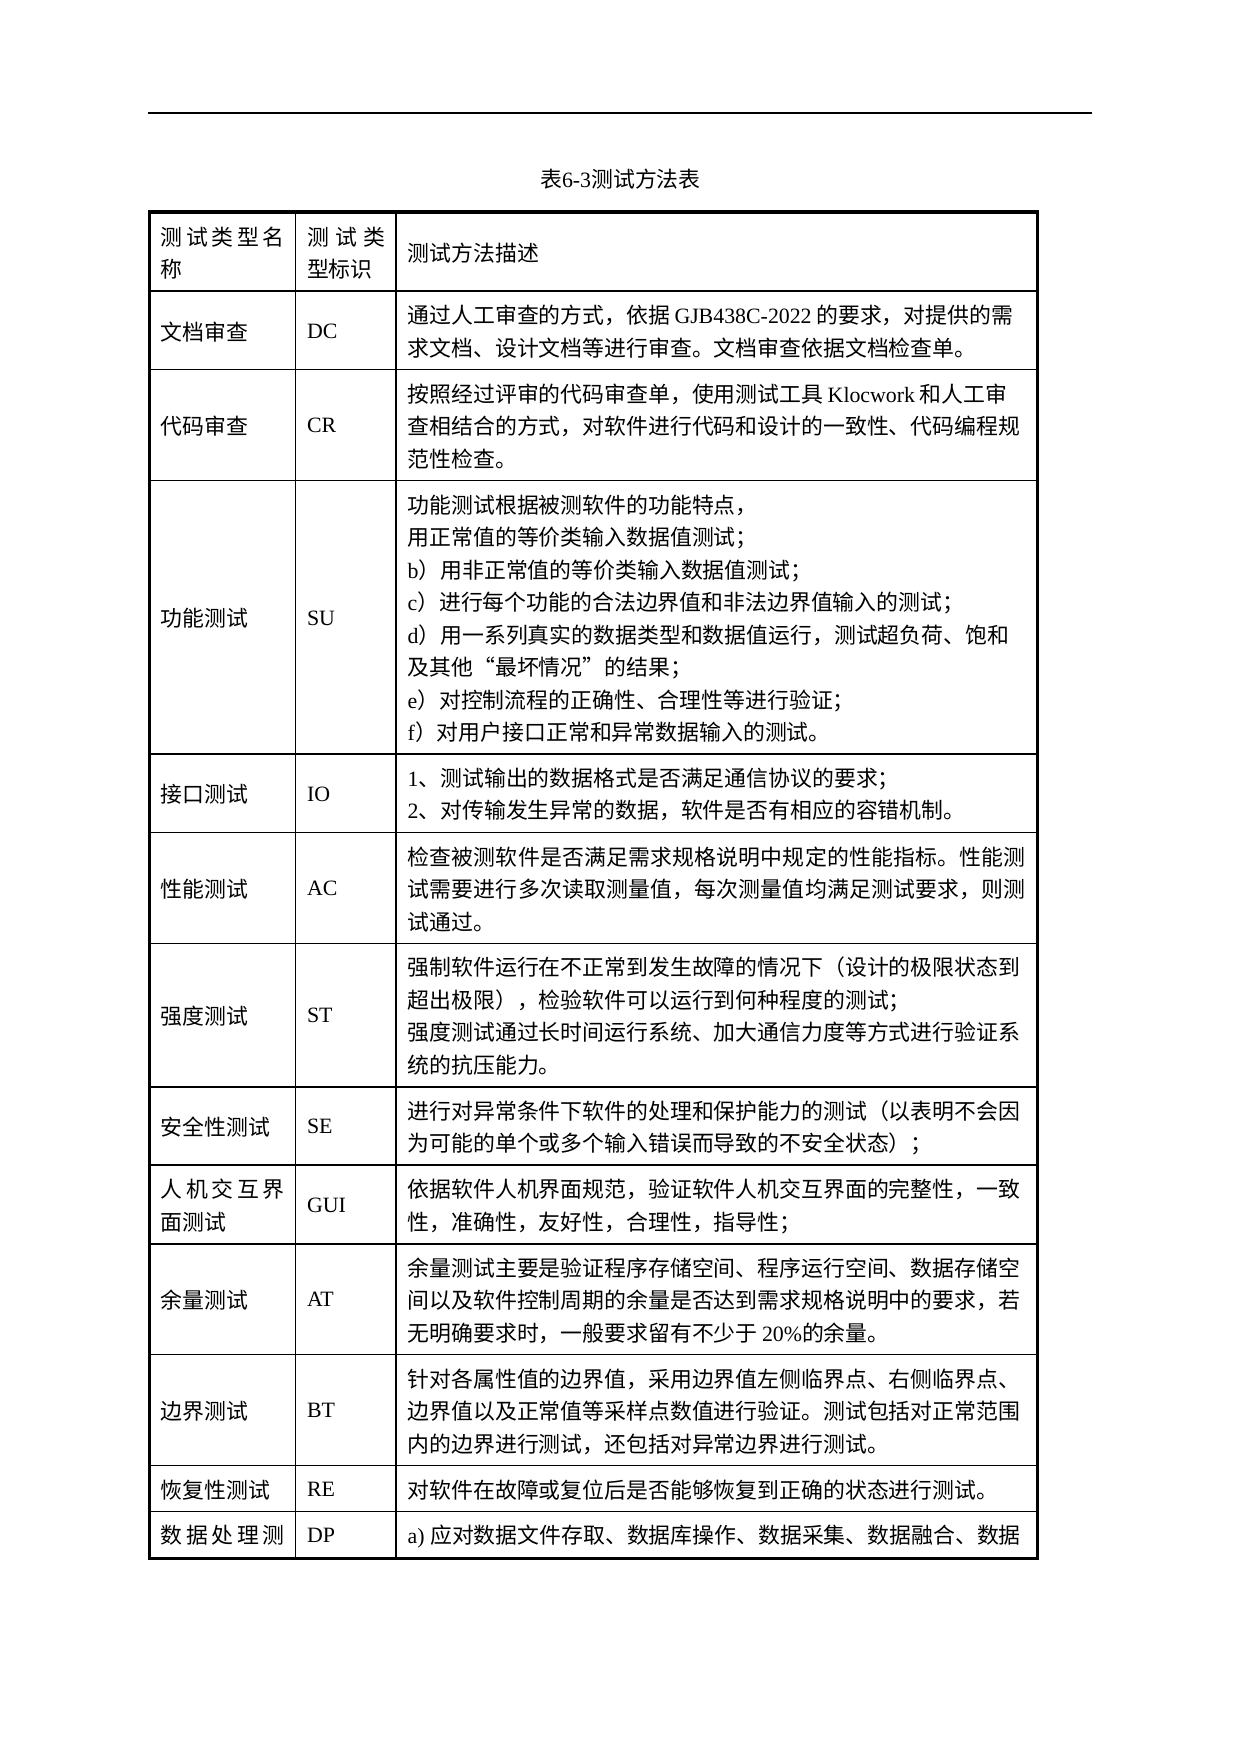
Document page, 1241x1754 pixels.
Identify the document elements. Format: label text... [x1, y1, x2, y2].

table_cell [397, 1512, 1036, 1557]
table_cell 功能测试 [151, 481, 295, 753]
text 表6-3测试方法表 [148, 162, 1092, 194]
table_cell 功能测试根据被测软件的功能特点， 用正常值的等价类输入数据值测试； b）用非正常值的等价类输入数据值测试； c）进行每个功能的合法边界值和非法边界值输入的测试； d）用一系列真实的数据类型和数据值运行，测试超负荷、饱和及其他“最坏情况”的结果； e）对控制流程的正确性、合理性等进行验证； f）对用户接口正常和异常数据输入的测试。 [397, 481, 1036, 753]
table_cell AT [296, 1245, 395, 1354]
table_cell DC [296, 292, 395, 369]
table_cell 余量测试 [151, 1245, 295, 1354]
table_cell SE [296, 1088, 395, 1164]
table_cell CR [296, 370, 395, 480]
table_cell 数据处理测试 [151, 1512, 295, 1557]
table_cell AC [296, 833, 395, 942]
table_cell 性能测试 [151, 833, 295, 942]
table_cell 恢复性测试 [151, 1466, 295, 1511]
table_cell 余量测试主要是验证程序存储空间、程序运行空间、数据存储空间以及软件控制周期的余量是否达到需求规格说明中的要求，若无明确要求时，一般要求留有不少于20%的余量。 [397, 1245, 1036, 1354]
table_cell 依据软件人机界面规范，验证软件人机交互界面的完整性，一致性，准确性，友好性，合理性，指导性； [397, 1166, 1036, 1243]
table_cell 通过人工审查的方式，依据GJB438C-2022的要求，对提供的需求文档、设计文档等进行审查。文档审查依据文档检查单。 [397, 292, 1036, 369]
table_cell SU [296, 481, 395, 753]
table_header 测试类型标识 [296, 214, 395, 290]
table_header 测试类型名称 [151, 214, 295, 290]
table_cell 对软件在故障或复位后是否能够恢复到正确的状态进行测试。 [397, 1466, 1036, 1511]
table_cell 检查被测软件是否满足需求规格说明中规定的性能指标。性能测试需要进行多次读取测量值，每次测量值均满足测试要求，则测试通过。 [397, 833, 1036, 942]
table_cell 接口测试 [151, 755, 295, 832]
table_header 测试方法描述 [397, 214, 1036, 290]
table_cell 安全性测试 [151, 1088, 295, 1164]
table_cell 人机交互界面测试 [151, 1166, 295, 1243]
table_cell 文档审查 [151, 292, 295, 369]
table_cell 边界测试 [151, 1355, 295, 1465]
table_cell IO [296, 755, 395, 832]
table_cell GUI [296, 1166, 395, 1243]
table_cell 1、测试输出的数据格式是否满足通信协议的要求； 2、对传输发生异常的数据，软件是否有相应的容错机制。 [397, 755, 1036, 832]
table_cell RE [296, 1466, 395, 1511]
table_cell 强度测试 [151, 944, 295, 1086]
table_cell 强制软件运行在不正常到发生故障的情况下（设计的极限状态到超出极限），检验软件可以运行到何种程度的测试； 强度测试通过长时间运行系统、加大通信力度等方式进行验证系统的抗压能力。 [397, 944, 1036, 1086]
table_cell 针对各属性值的边界值，采用边界值左侧临界点、右侧临界点、边界值以及正常值等采样点数值进行验证。测试包括对正常范围内的边界进行测试，还包括对异常边界进行测试。 [397, 1355, 1036, 1465]
table_cell ST [296, 944, 395, 1086]
table_cell 代码审查 [151, 370, 295, 480]
table_cell BT [296, 1355, 395, 1465]
table_cell 按照经过评审的代码审查单，使用测试工具Klocwork和人工审查相结合的方式，对软件进行代码和设计的一致性、代码编程规范性检查。 [397, 370, 1036, 480]
table_cell DP [296, 1512, 395, 1557]
table_cell 进行对异常条件下软件的处理和保护能力的测试（以表明不会因为可能的单个或多个输入错误而导致的不安全状态）； [397, 1088, 1036, 1164]
